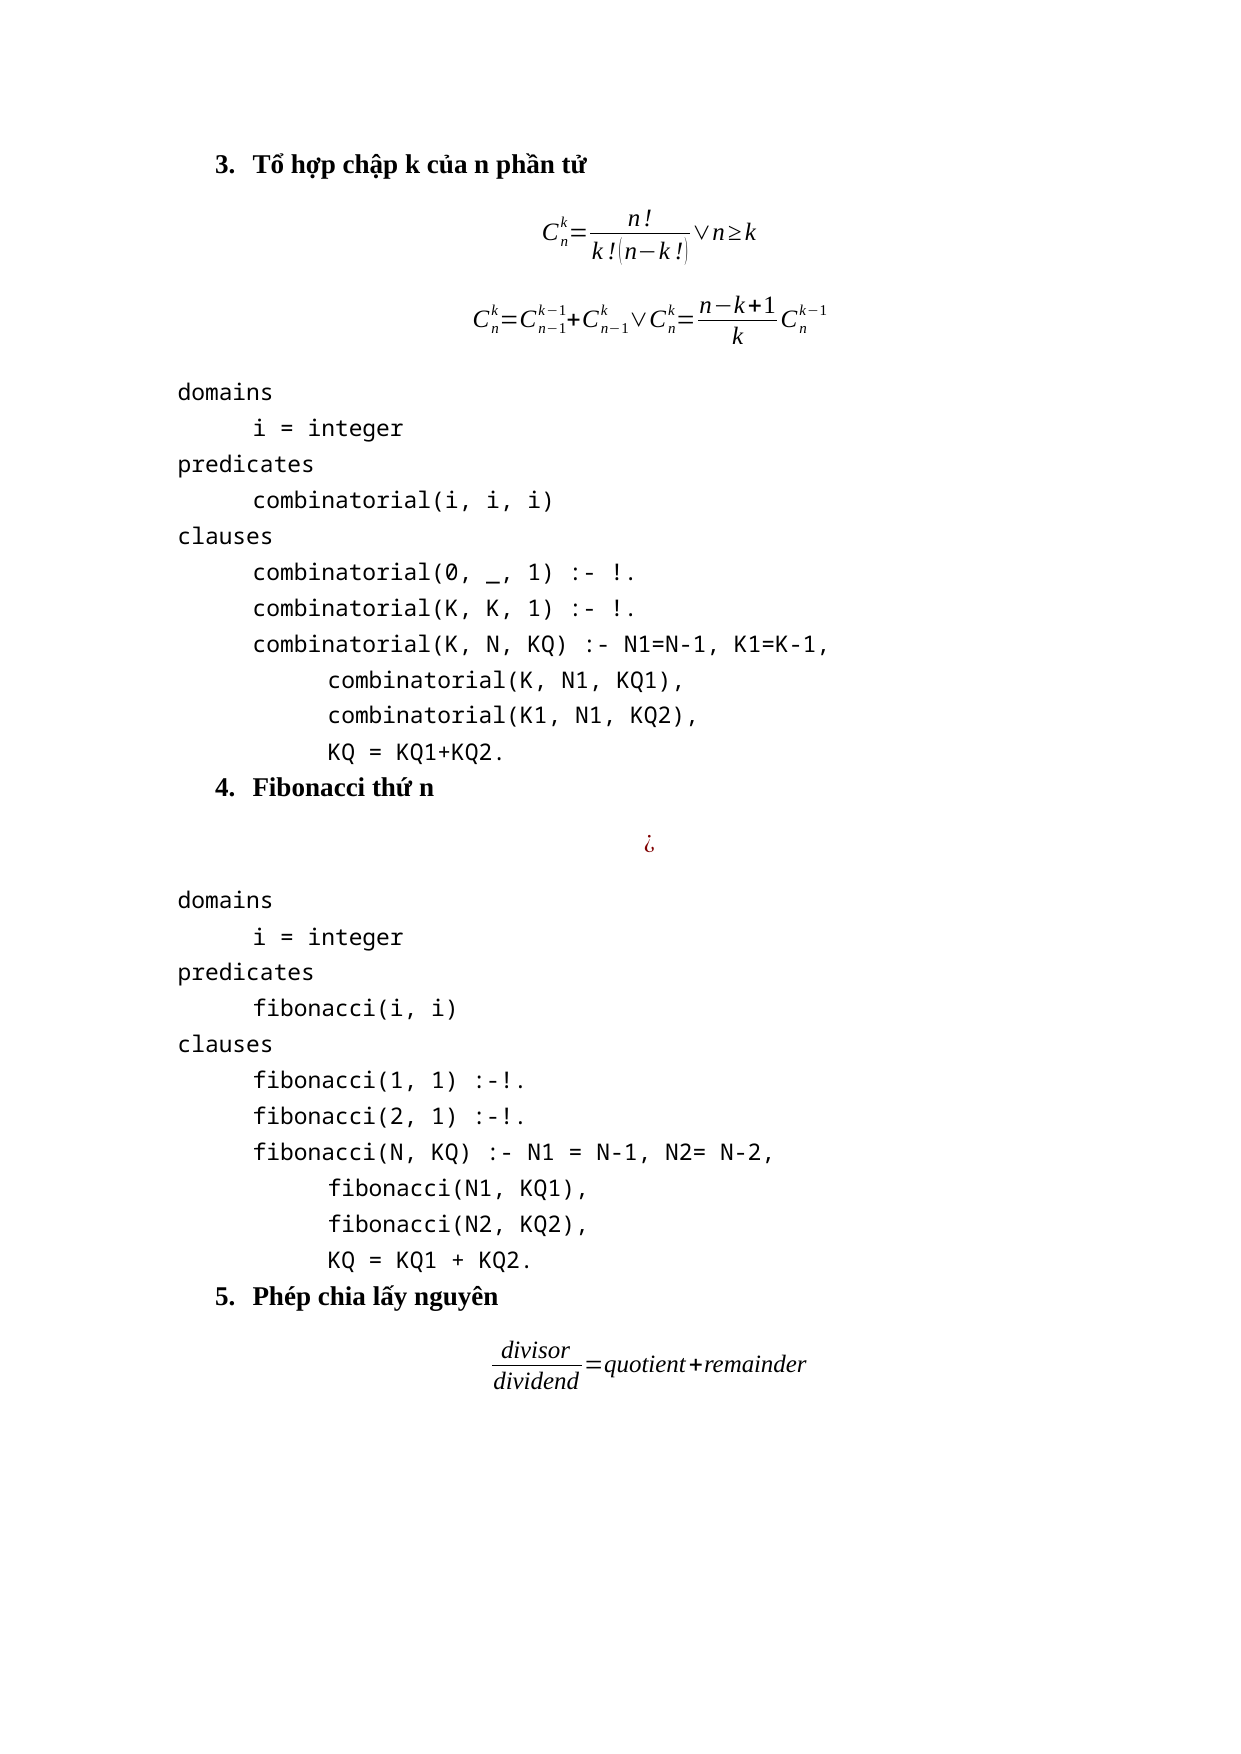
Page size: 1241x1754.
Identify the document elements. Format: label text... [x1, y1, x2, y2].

text combinatorial(K, N1, KQ1), [177, 663, 1122, 695]
text KQ = KQ1 + KQ2. [177, 1244, 1122, 1275]
text combinatorial(K, K, 1) :- !. [177, 592, 1122, 623]
text combinatorial(K1, N1, KQ2), [177, 699, 1122, 731]
text fibonacci(N1, KQ1), [177, 1172, 1122, 1203]
text clauses [177, 1028, 1122, 1059]
text i = integer [177, 920, 1122, 952]
text clauses [177, 520, 1122, 551]
text combinatorial(i, i, i) [177, 484, 1122, 515]
text predicates [177, 448, 1122, 479]
text domains [177, 884, 1122, 916]
text predicates [177, 956, 1122, 988]
subtitle Fibonacci thứ n [215, 771, 1122, 802]
subtitle Phép chia lấy nguyên [215, 1280, 1122, 1311]
text fibonacci(1, 1) :-!. [177, 1064, 1122, 1095]
text fibonacci(N, KQ) :- N1 = N-1, N2= N-2, [177, 1136, 1122, 1167]
subtitle Tổ hợp chập k của n phần tử [215, 148, 1122, 179]
text KQ = KQ1+KQ2. [177, 735, 1122, 767]
text fibonacci(2, 1) :-!. [177, 1100, 1122, 1131]
text combinatorial(0, _, 1) :- !. [177, 556, 1122, 587]
text fibonacci(i, i) [177, 992, 1122, 1023]
text domains [177, 376, 1122, 407]
text i = integer [177, 412, 1122, 443]
text fibonacci(N2, KQ2), [177, 1208, 1122, 1239]
text combinatorial(K, N, KQ) :- N1=N-1, K1=K-1, [177, 628, 1122, 659]
